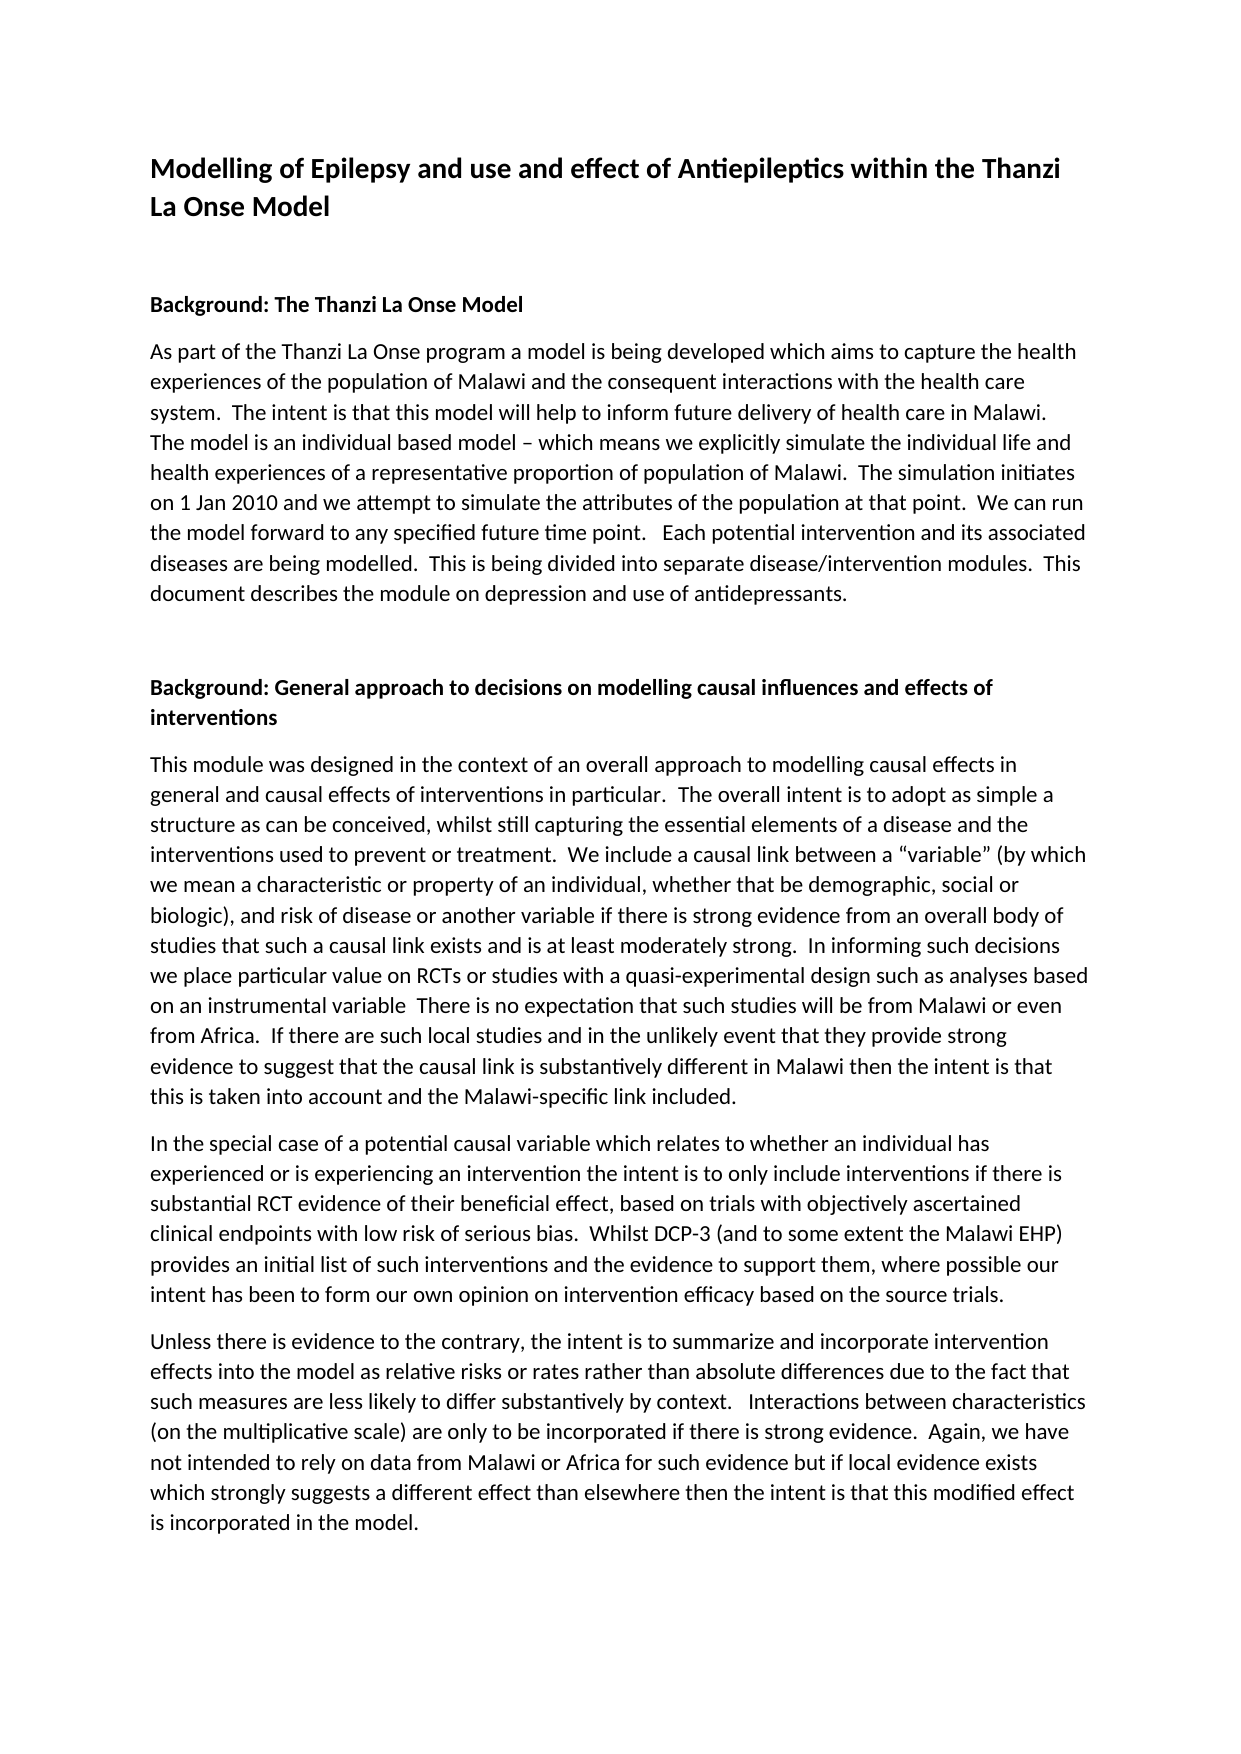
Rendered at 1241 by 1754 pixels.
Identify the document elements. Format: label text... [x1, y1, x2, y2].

text Background: General approach to decisions on modelling causal influences and effects of interventions [150, 673, 1090, 731]
text Unless there is evidence to the contrary, the intent is to summarize and incorporate intervention effects into the model as relative risks or rates rather than absolute differences due to the fact that such measures are less likely to differ substantively by context. Interactions between characteristics (on the multiplicative scale) are only to be incorporated if there is strong evidence. Again, we have not intended to rely on data from Malawi or Africa for such evidence but if local evidence exists which strongly suggests a different effect than elsewhere then the intent is that this modified effect is incorporated in the model. [150, 1327, 1090, 1536]
text As part of the Thanzi La Onse program a model is being developed which aims to capture the health experiences of the population of Malawi and the consequent interactions with the health care system. The intent is that this model will help to inform future delivery of health care in Malawi. The model is an individual based model – which means we explicitly simulate the individual life and health experiences of a representative proportion of population of Malawi. The simulation initiates on 1 Jan 2010 and we attempt to simulate the attributes of the population at that point. We can run the model forward to any specified future time point. Each potential intervention and its associated diseases are being modelled. This is being divided into separate disease/intervention modules. This document describes the module on depression and use of antidepressants. [150, 337, 1090, 607]
text Modelling of Epilepsy and use and effect of Antiepileptics within the Thanzi La Onse Model [150, 150, 1090, 224]
text In the special case of a potential causal variable which relates to whether an individual has experienced or is experiencing an intervention the intent is to only include interventions if there is substantial RCT evidence of their beneficial effect, based on trials with objectively ascertained clinical endpoints with low risk of serious bias. Whilst DCP-3 (and to some extent the Malawi EHP) provides an initial list of such interventions and the evidence to support them, where possible our intent has been to form our own opinion on intervention efficacy based on the source trials. [150, 1129, 1090, 1308]
text This module was designed in the context of an overall approach to modelling causal effects in general and causal effects of interventions in particular. The overall intent is to adopt as simple a structure as can be conceived, whilst still capturing the essential elements of a disease and the interventions used to prevent or treatment. We include a causal link between a “variable” (by which we mean a characteristic or property of an individual, whether that be demographic, social or biologic), and risk of disease or another variable if there is strong evidence from an overall body of studies that such a causal link exists and is at least moderately strong. In informing such decisions we place particular value on RCTs or studies with a quasi-experimental design such as analyses based on an instrumental variable There is no expectation that such studies will be from Malawi or even from Africa. If there are such local studies and in the unlikely event that they provide strong evidence to suggest that the causal link is substantively different in Malawi then the intent is that this is taken into account and the Malawi-specific link included. [150, 750, 1090, 1110]
text Background: The Thanzi La Onse Model [150, 290, 1090, 318]
